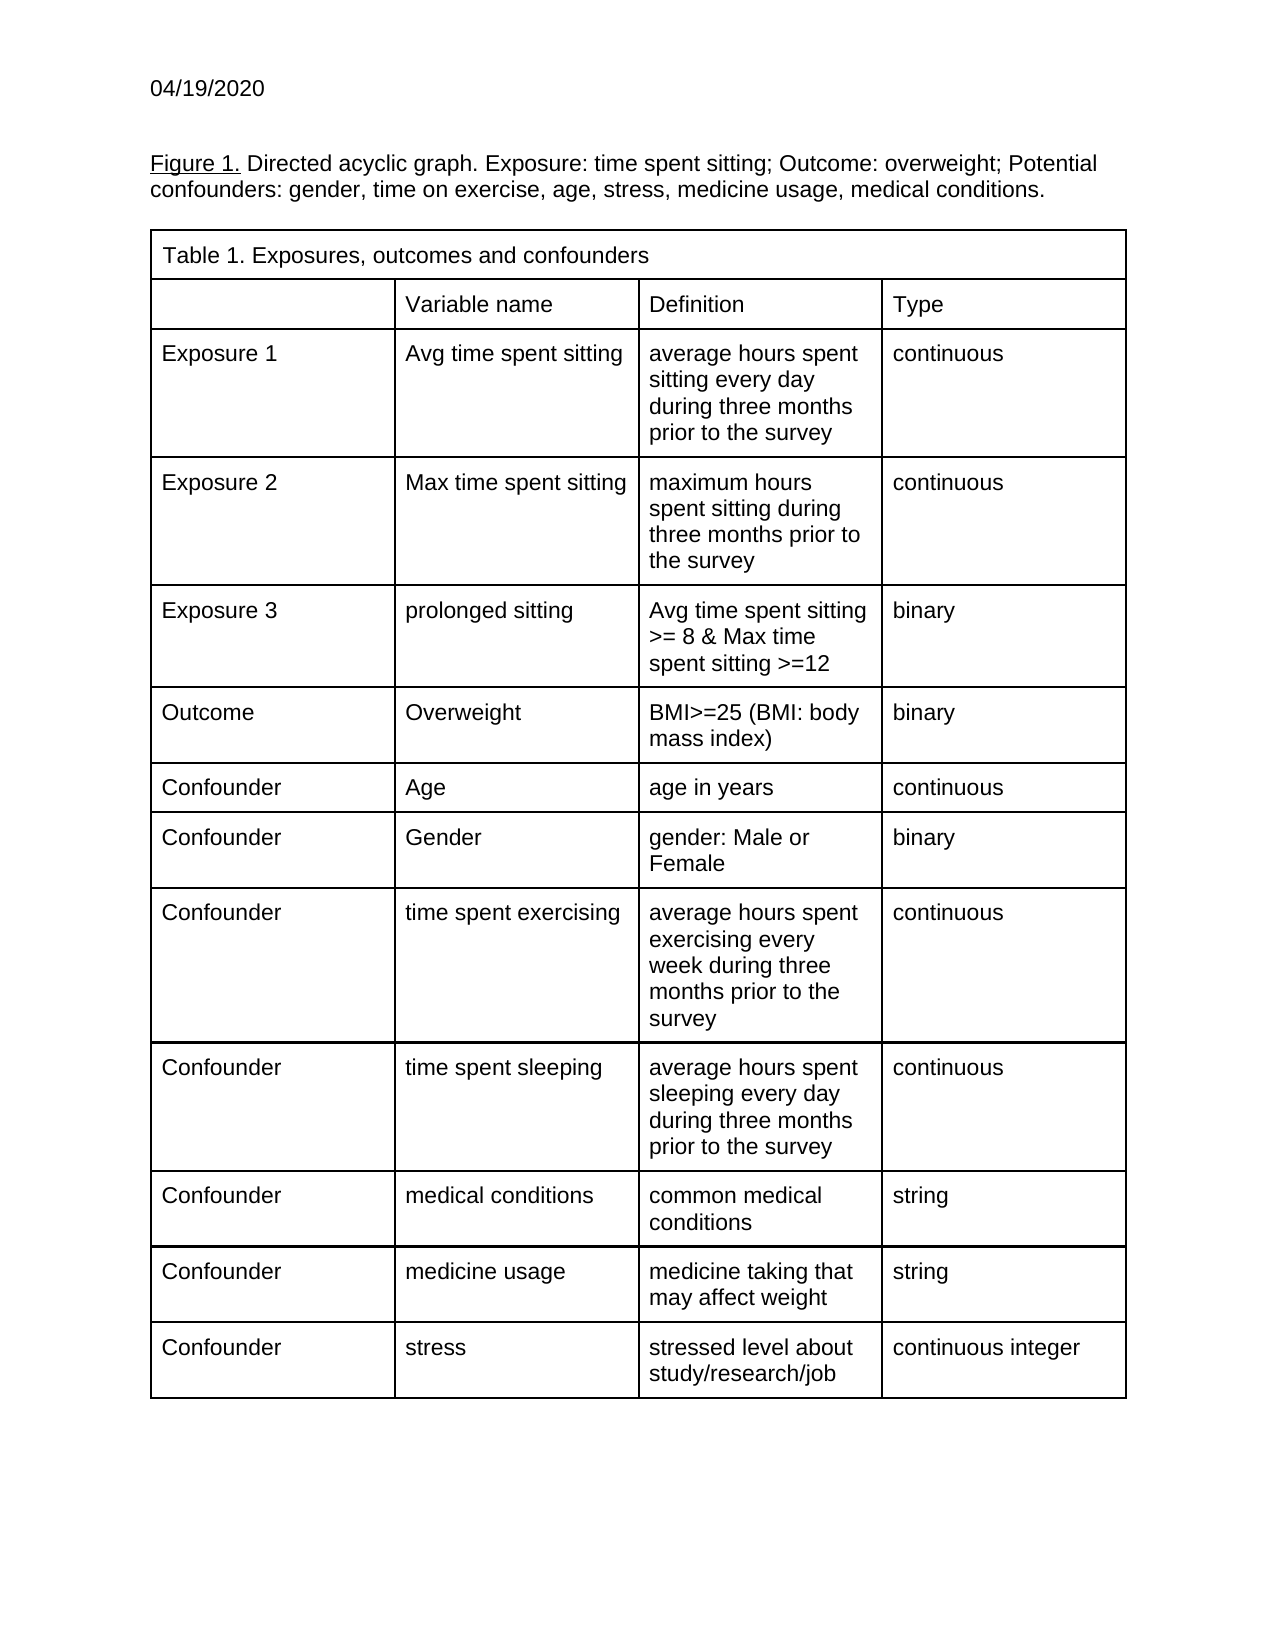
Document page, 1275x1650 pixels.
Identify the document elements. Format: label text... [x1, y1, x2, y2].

table_cell Gender [396, 813, 638, 887]
table_cell medicine usage [396, 1248, 638, 1321]
table_cell Variable name [396, 280, 638, 328]
table_cell Exposure 1 [152, 330, 394, 456]
table_header Table 1. Exposures, outcomes and confounders [152, 231, 1125, 278]
table_cell Definition [640, 280, 881, 328]
table_cell average hours spent sitting every day during three months prior to the survey [640, 330, 881, 456]
table_cell BMI>=25 (BMI: body mass index) [640, 688, 881, 762]
table_cell binary [883, 688, 1125, 762]
table_cell stressed level about study/research/job [640, 1323, 881, 1397]
table_cell continuous [883, 889, 1125, 1041]
table_cell continuous integer [883, 1323, 1125, 1397]
table_cell Age [396, 764, 638, 811]
table_cell age in years [640, 764, 881, 811]
table_cell Confounder [152, 813, 394, 887]
table_cell [152, 280, 394, 328]
table_cell Outcome [152, 688, 394, 762]
table_cell continuous [883, 330, 1125, 456]
table_cell time spent exercising [396, 889, 638, 1041]
table_cell Confounder [152, 889, 394, 1041]
table_cell continuous [883, 764, 1125, 811]
table_cell Overweight [396, 688, 638, 762]
text Figure 1. Directed acyclic graph. Exposure: time spent sitting; Outcome: overweight; Potential confounders: gender, time on exercise, age, stress, medicine usage, medical conditions. [150, 150, 1125, 203]
table_cell Exposure 2 [152, 458, 394, 584]
table_cell continuous [883, 1044, 1125, 1170]
table_cell Confounder [152, 1044, 394, 1170]
table_cell Type [883, 280, 1125, 328]
table_cell common medical conditions [640, 1172, 881, 1245]
table_cell Avg time spent sitting >= 8 & Max time spent sitting >=12 [640, 586, 881, 686]
table_cell Exposure 3 [152, 586, 394, 686]
table_cell stress [396, 1323, 638, 1397]
table_cell time spent sleeping [396, 1044, 638, 1170]
table_cell Confounder [152, 1323, 394, 1397]
table_cell average hours spent sleeping every day during three months prior to the survey [640, 1044, 881, 1170]
table_cell medical conditions [396, 1172, 638, 1245]
table_cell binary [883, 813, 1125, 887]
table_cell Max time spent sitting [396, 458, 638, 584]
table_cell maximum hours spent sitting during three months prior to the survey [640, 458, 881, 584]
table_cell string [883, 1172, 1125, 1245]
table_cell average hours spent exercising every week during three months prior to the survey [640, 889, 881, 1041]
table_cell string [883, 1248, 1125, 1321]
table_cell Confounder [152, 1172, 394, 1245]
table_cell gender: Male or Female [640, 813, 881, 887]
table_cell Confounder [152, 764, 394, 811]
table_cell medicine taking that may affect weight [640, 1248, 881, 1321]
table_cell binary [883, 586, 1125, 686]
table_cell Confounder [152, 1248, 394, 1321]
table_cell prolonged sitting [396, 586, 638, 686]
table_cell Avg time spent sitting [396, 330, 638, 456]
table_cell continuous [883, 458, 1125, 584]
